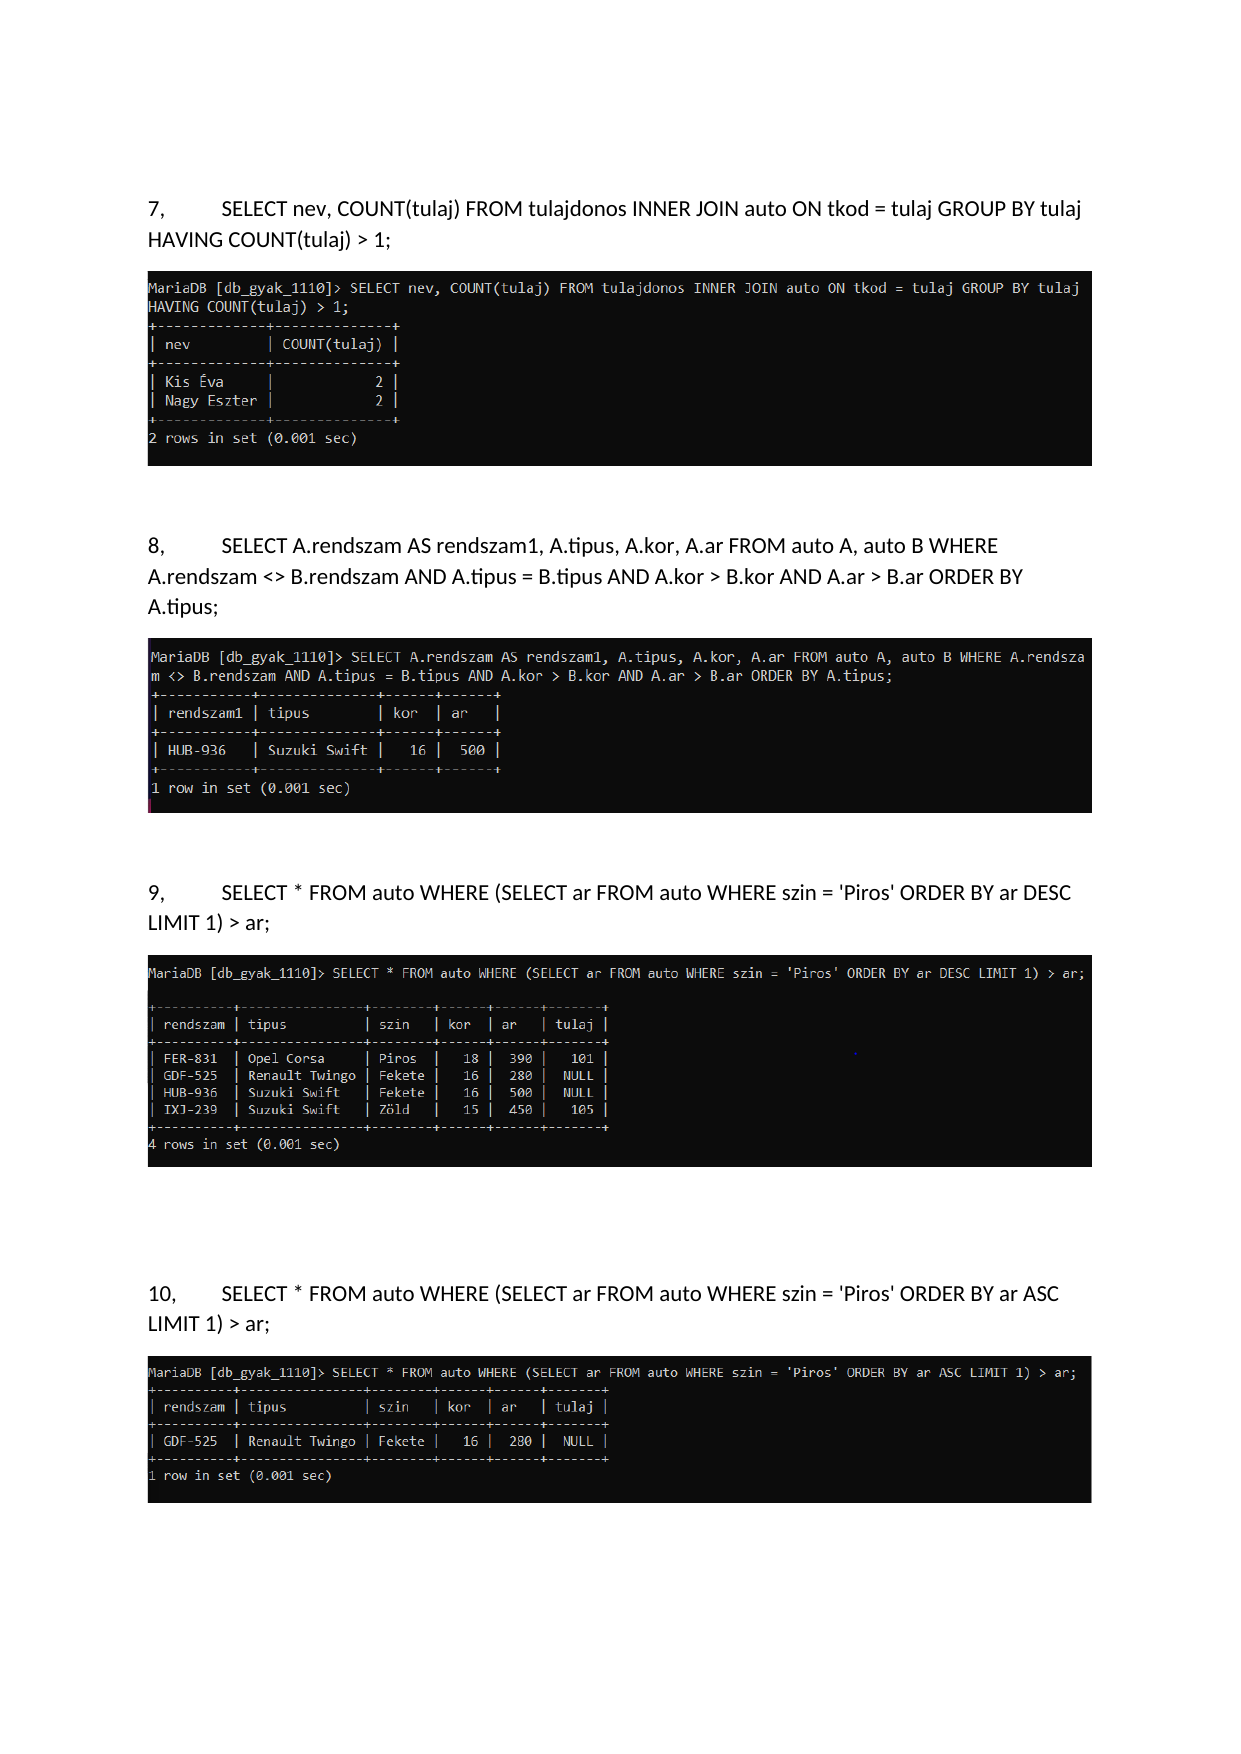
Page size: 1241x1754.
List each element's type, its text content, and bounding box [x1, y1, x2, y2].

picture [147, 955, 1092, 1167]
text 7, SELECT nev, COUNT(tulaj) FROM tulajdonos INNER JOIN auto ON tkod = tulaj GROUP BY tulaj HAVING COUNT(tulaj) > 1; [148, 194, 1093, 253]
text 8, SELECT A.rendszam AS rendszam1, A.tipus, A.kor, A.ar FROM auto A, auto B WHERE A.rendszam <> B.rendszam AND A.tipus = B.tipus AND A.kor > B.kor AND A.ar > B.ar ORDER BY A.tipus; [148, 532, 1093, 620]
text 10, SELECT * FROM auto WHERE (SELECT ar FROM auto WHERE szin = 'Piros' ORDER BY ar ASC LIMIT 1) > ar; [148, 1279, 1093, 1337]
picture [147, 1356, 1092, 1503]
text 9, SELECT * FROM auto WHERE (SELECT ar FROM auto WHERE szin = 'Piros' ORDER BY ar DESC LIMIT 1) > ar; [148, 878, 1093, 936]
picture [147, 638, 1092, 813]
picture [147, 271, 1092, 466]
